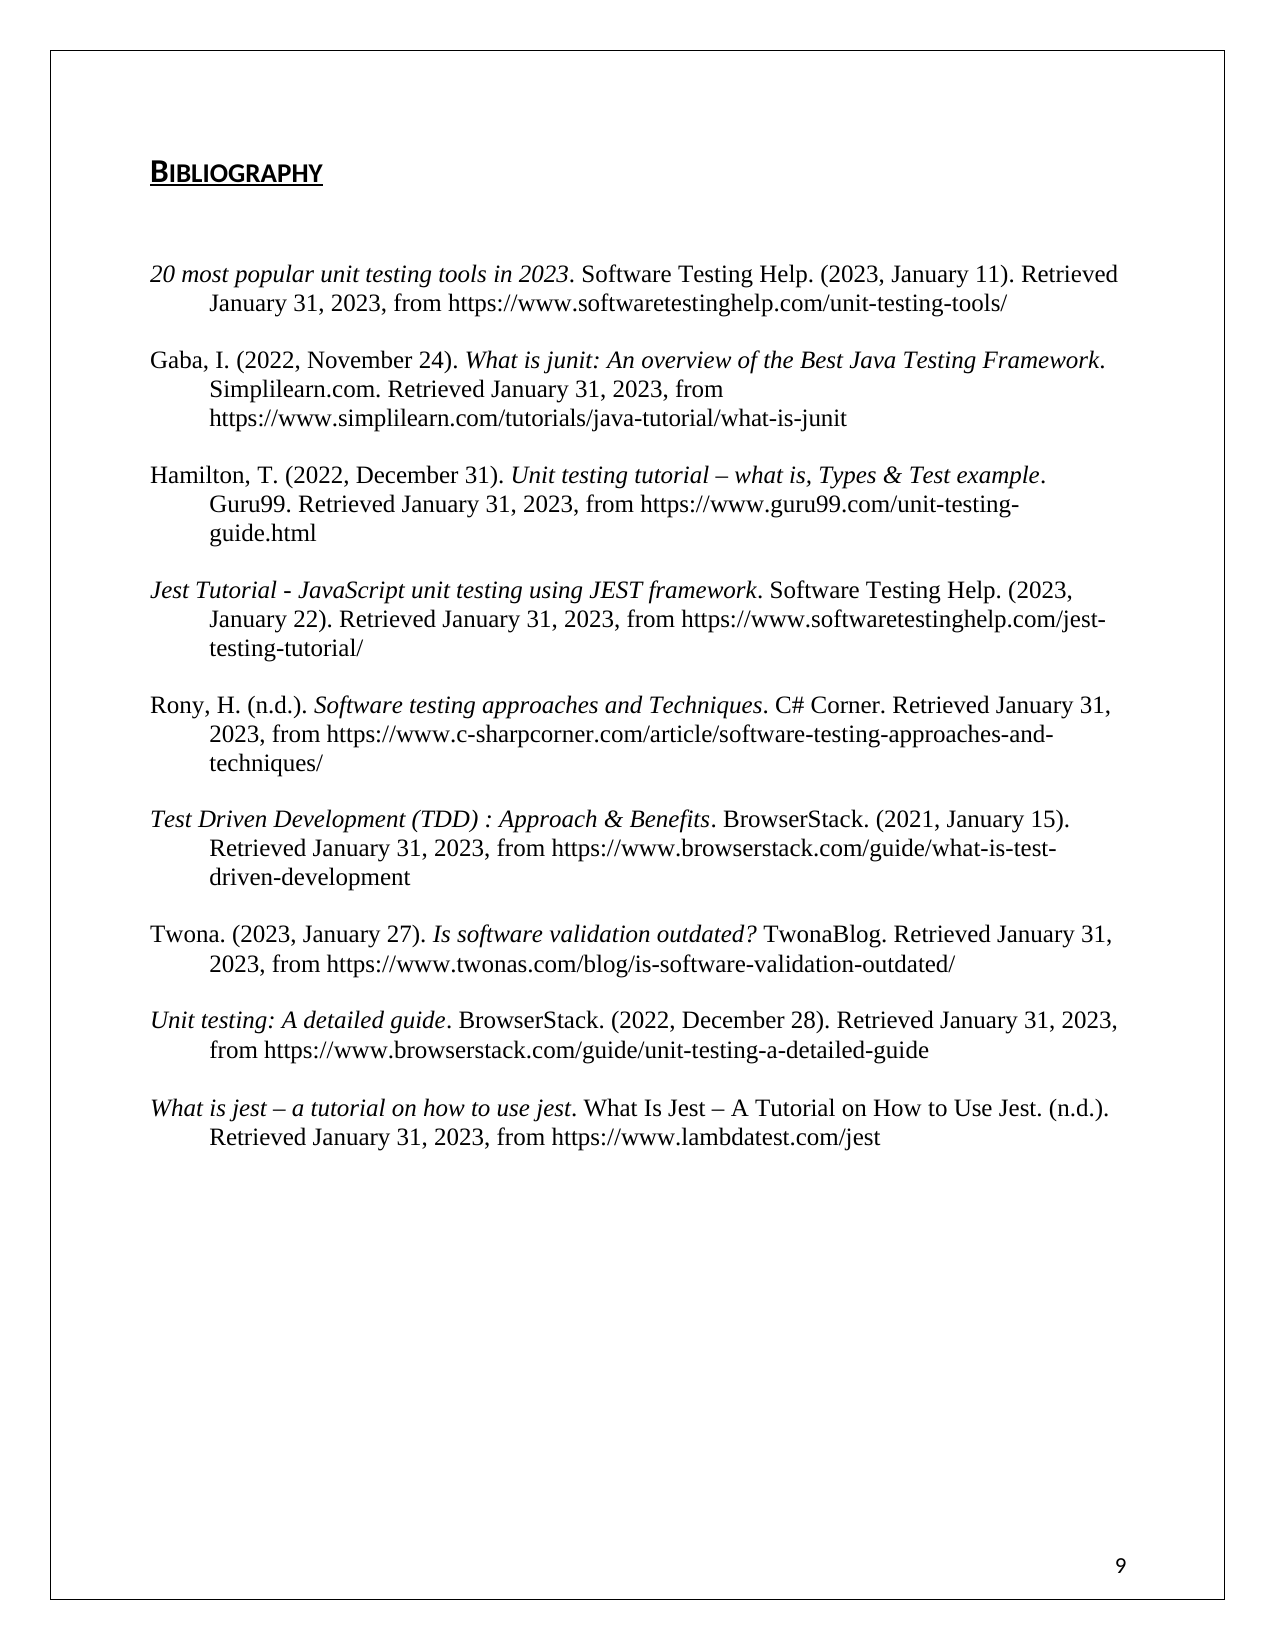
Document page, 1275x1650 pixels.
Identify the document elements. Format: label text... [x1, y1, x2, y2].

text 20 most popular unit testing tools in 2023. Software Testing Help. (2023, January 11). Retrieved January 31, 2023, from https://www.softwaretestinghelp.com/unit-testing-tools/ [150, 259, 1118, 317]
text Twona. (2023, January 27). Is software validation outdated? TwonaBlog. Retrieved January 31, 2023, from https://www.twonas.com/blog/is-software-validation-outdated/ [150, 919, 1114, 977]
text Rony, H. (n.d.). Software testing approaches and Techniques. C# Corner. Retrieved January 31, 2023, from https://www.c-sharpcorner.com/article/software-testing-approaches-and- techniques/ [150, 690, 1113, 777]
text Retrieved January 31, 2023, from https://www.lambdatest.com/jest [209, 1122, 1142, 1150]
text Jest Tutorial - JavaScript unit testing using JEST framework. Software Testing Help. (2023, January 22). Retrieved January 31, 2023, from https://www.softwaretestinghelp.com/jest- testing-tutorial/ [150, 576, 1106, 662]
text Gaba, I. (2022, November 24). What is junit: An overview of the Best Java Testing Framework. [150, 345, 1142, 374]
text Simplilearn.com. Retrieved January 31, 2023, from https://www.simplilearn.com/tutorials/java-tutorial/what-is-junit [209, 374, 854, 432]
text Unit testing: A detailed guide. BrowserStack. (2022, December 28). Retrieved January 31, 2023, from https://www.browserstack.com/guide/unit-testing-a-detailed-guide [150, 1006, 1120, 1064]
subtitle BIBLIOGRAPHY [150, 150, 1142, 190]
text Hamilton, T. (2022, December 31). Unit testing tutorial – what is, Types & Test example. [150, 460, 1142, 489]
text Guru99. Retrieved January 31, 2023, from https://www.guru99.com/unit-testing- guide.html [209, 489, 1021, 547]
text What is jest – a tutorial on how to use jest. What Is Jest – A Tutorial on How to Use Jest. (n.d.). [150, 1093, 1142, 1121]
text Test Driven Development (TDD) : Approach & Benefits. BrowserStack. (2021, January 15). Retrieved January 31, 2023, from https://www.browserstack.com/guide/what-is-test- driven-development [150, 804, 1070, 891]
